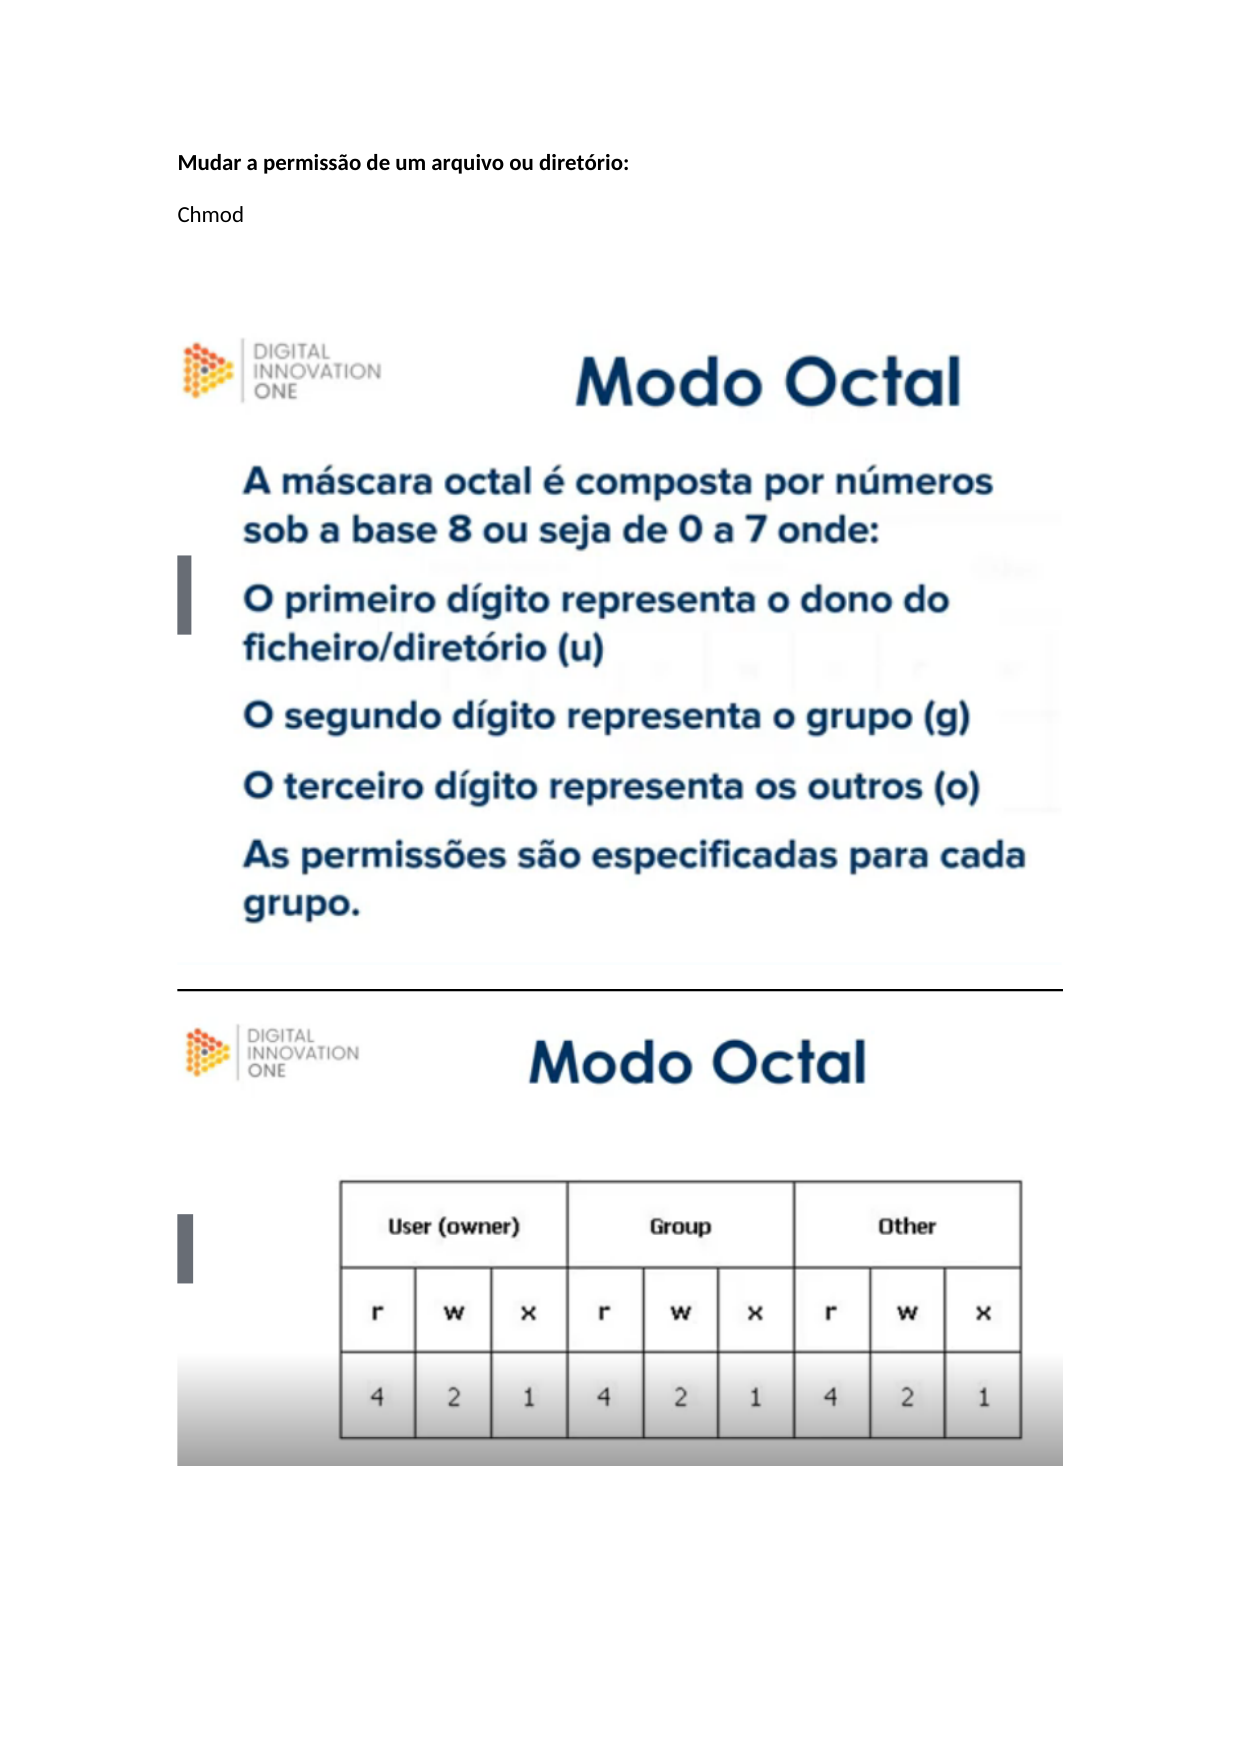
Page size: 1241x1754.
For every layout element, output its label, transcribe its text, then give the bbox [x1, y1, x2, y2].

text Mudar a permissão de um arquivo ou diretório: [177, 148, 1063, 176]
picture [177, 306, 1062, 965]
text Chmod [177, 201, 1063, 229]
picture [177, 989, 1063, 1466]
